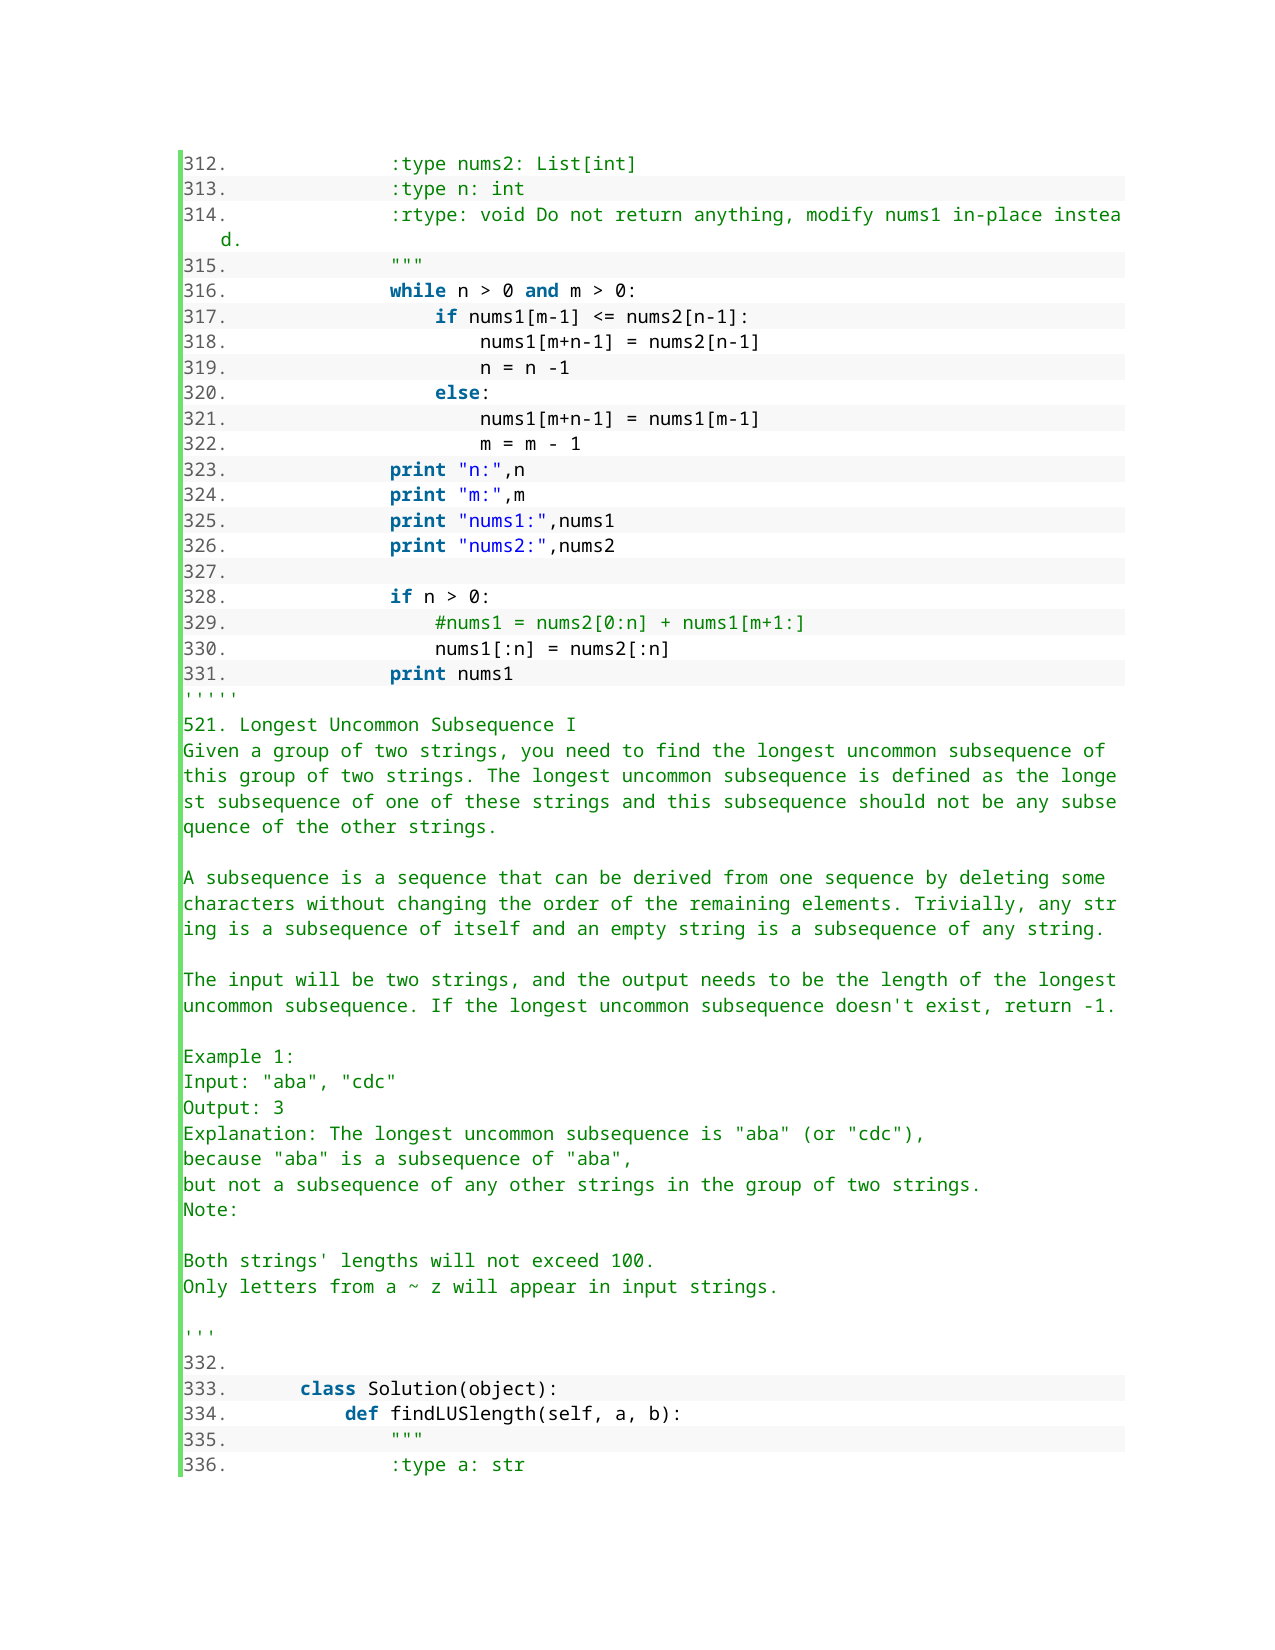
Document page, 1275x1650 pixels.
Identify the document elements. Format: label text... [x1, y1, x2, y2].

text Example 1: [183, 1043, 1125, 1069]
list :type a: str [183, 1452, 1125, 1477]
text ''' [183, 1324, 1125, 1349]
text Explanation: The longest uncommon subsequence is "aba" (or "cdc"), [183, 1120, 1125, 1145]
list if nums1[m-1] <= nums2[n-1]: [183, 303, 1125, 329]
list nums1[m+n-1] = nums1[m-1] [183, 405, 1125, 431]
text because "aba" is a subsequence of "aba", [183, 1145, 1125, 1171]
list while n > 0 and m > 0: [183, 278, 1125, 303]
list n = n -1 [183, 354, 1125, 380]
list :type n: int [183, 176, 1125, 201]
list class Solution(object): [183, 1375, 1125, 1401]
list :type nums2: List[int] [183, 150, 1125, 176]
list nums1[:n] = nums2[:n] [183, 635, 1125, 660]
list if n > 0: [183, 584, 1125, 609]
text Input: "aba", "cdc" [183, 1069, 1125, 1094]
text A subsequence is a sequence that can be derived from one sequence by deleting some characters without changing the order of the remaining elements. Trivially, any string is a subsequence of itself and an empty string is a subsequence of any string. [183, 864, 1125, 941]
list #nums1 = nums2[0:n] + nums1[m+1:] [183, 609, 1125, 635]
text Note: [183, 1196, 1125, 1222]
text Both strings' lengths will not exceed 100. [183, 1247, 1125, 1273]
list else: [183, 380, 1125, 405]
list """ [183, 252, 1125, 278]
list print "nums1:",nums1 [183, 507, 1125, 533]
text but not a subsequence of any other strings in the group of two strings. [183, 1171, 1125, 1196]
text Only letters from a ~ z will appear in input strings. [183, 1273, 1125, 1298]
list """ [183, 1426, 1125, 1452]
list nums1[m+n-1] = nums2[n-1] [183, 329, 1125, 354]
list print "nums2:",nums2 [183, 533, 1125, 558]
text Output: 3 [183, 1094, 1125, 1120]
list m = m - 1 [183, 431, 1125, 456]
list print "n:",n [183, 456, 1125, 482]
text 521. Longest Uncommon Subsequence I [183, 711, 1125, 737]
text ''''' [183, 686, 1125, 711]
list :rtype: void Do not return anything, modify nums1 in-place instead. [183, 201, 1125, 252]
text Given a group of two strings, you need to find the longest uncommon subsequence of this group of two strings. The longest uncommon subsequence is defined as the longest subsequence of one of these strings and this subsequence should not be any subsequence of the other strings. [183, 737, 1125, 839]
text The input will be two strings, and the output needs to be the length of the longest uncommon subsequence. If the longest uncommon subsequence doesn't exist, return -1. [183, 967, 1125, 1018]
list def findLUSlength(self, a, b): [183, 1401, 1125, 1426]
list print "m:",m [183, 482, 1125, 507]
list print nums1 [183, 660, 1125, 686]
